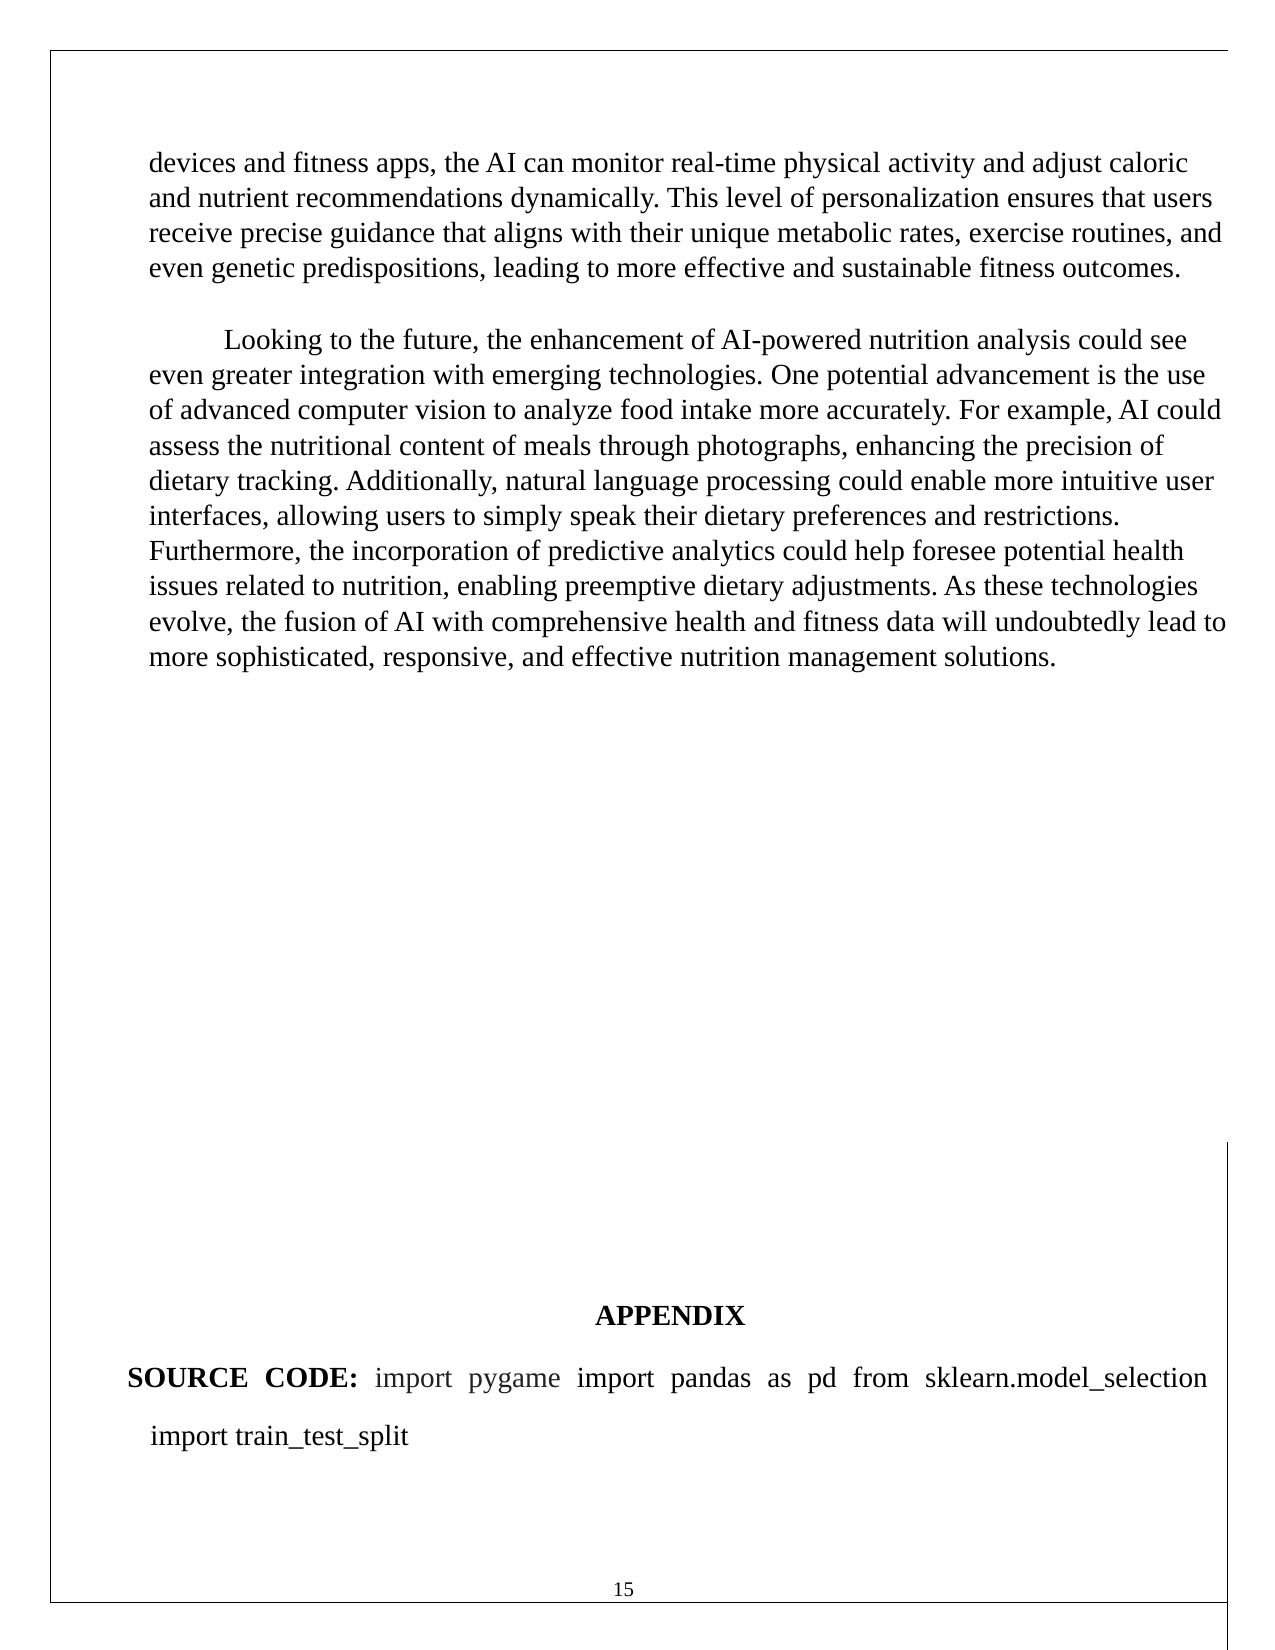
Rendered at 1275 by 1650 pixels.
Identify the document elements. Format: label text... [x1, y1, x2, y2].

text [148, 145, 1227, 284]
text SOURCE CODE: import pygame import pandas as pd from sklearn.model_selection import train_test_split [127, 1361, 1209, 1452]
subtitle APPENDIX [132, 1298, 1222, 1332]
text Looking to the future, the enhancement of AI-powered nutrition analysis could see even greater integration with emerging technologies. One potential advancement is the use of advanced computer vision to analyze food intake more accurately. For example, AI could assess the nutritional content of meals through photographs, enhancing the precision of dietary tracking. Additionally, natural language processing could enable more intuitive user interfaces, allowing users to simply speak their dietary preferences and restrictions. Furthermore, the incorporation of predictive analytics could help foresee potential health issues related to nutrition, enabling preemptive dietary adjustments. As these technologies evolve, the fusion of AI with comprehensive health and fitness data will undoubtedly lead to more sophisticated, responsive, and effective nutrition management solutions. [148, 322, 1227, 672]
